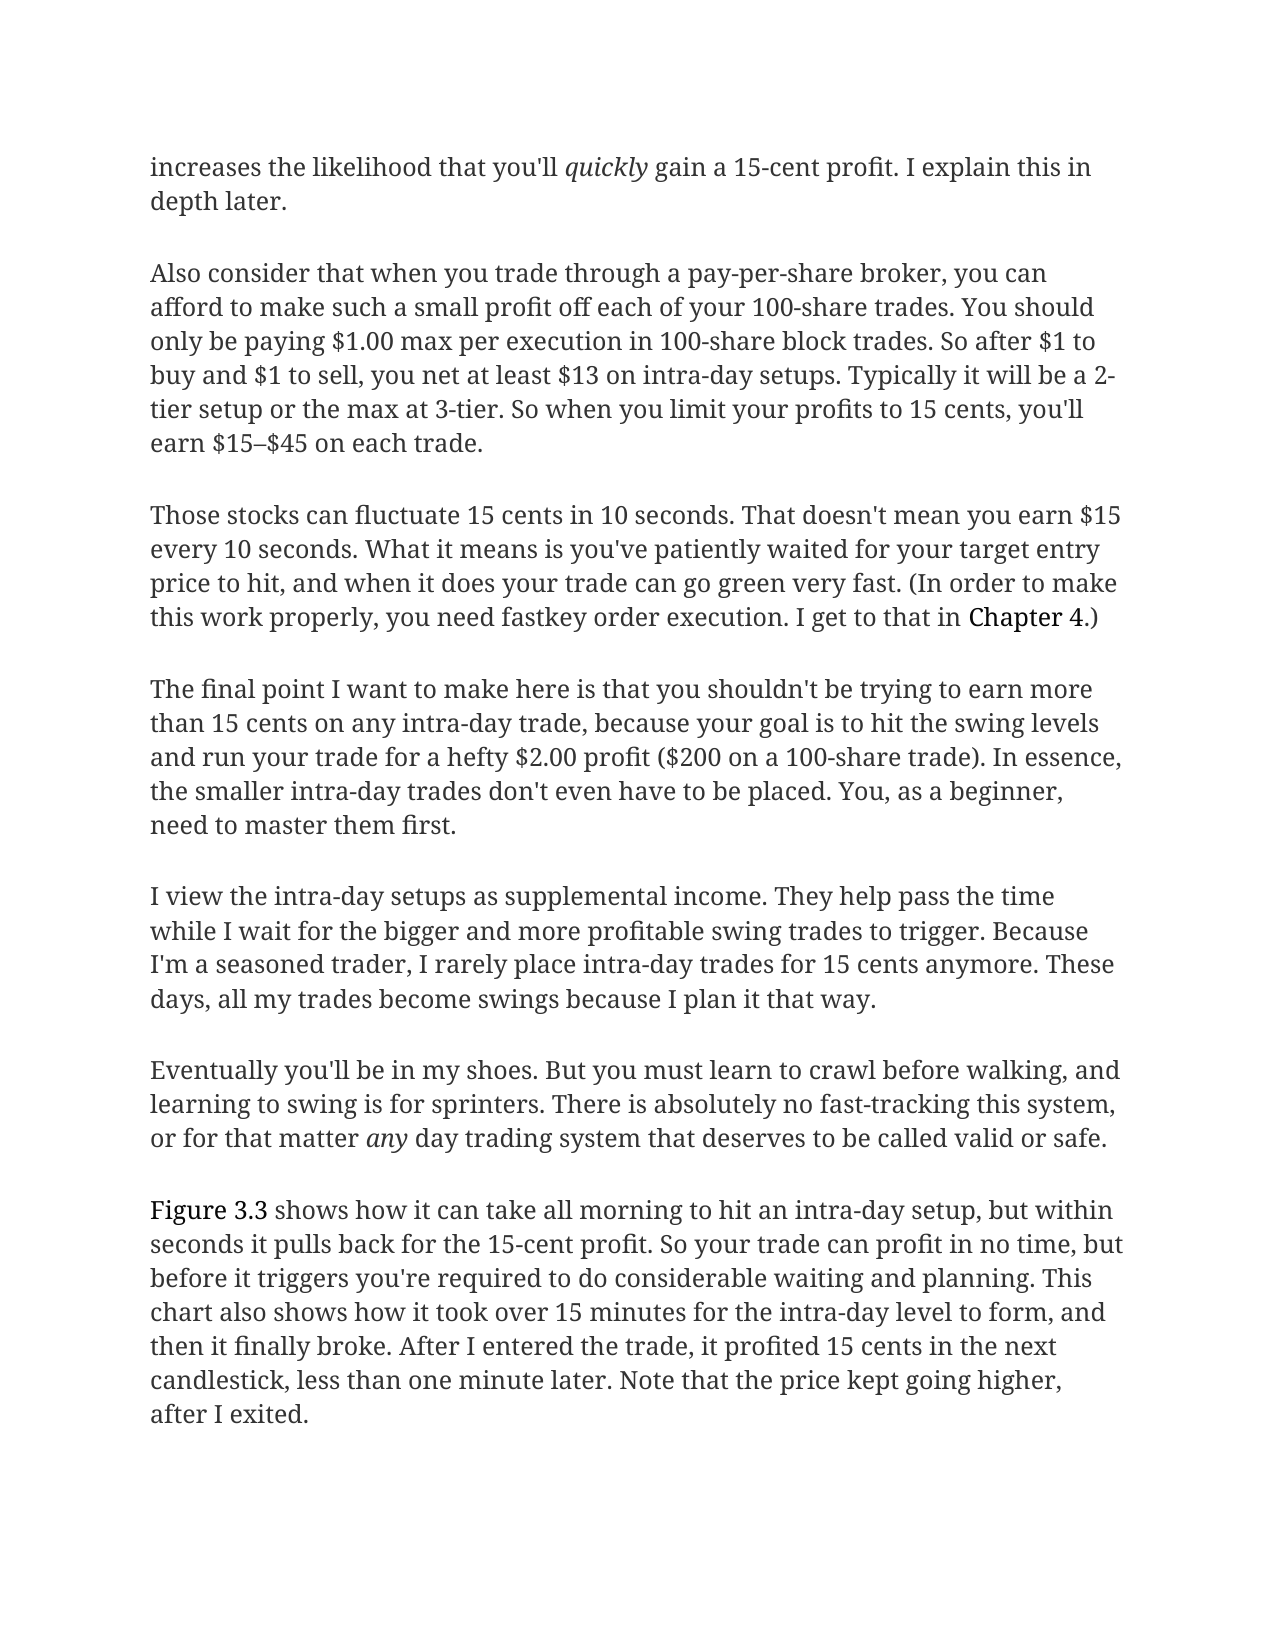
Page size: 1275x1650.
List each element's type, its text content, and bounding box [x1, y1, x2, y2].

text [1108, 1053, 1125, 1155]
text Figure 3.3 shows how it can take all morning to hit an intra-day setup, but within seconds it pulls back for the 15-cent profit. So your trade can profit in no time, but before it triggers you're required to do considerable waiting and planning. This chart also shows how it took over 15 minutes for the intra-day level to form, and then it finally broke. After I entered the trade, it profited 15 cents in the next candlestick, less than one minute later. Note that the price kept going higher, after I exited. [150, 1192, 1125, 1431]
text I view the intra-day setups as supplemental income. They help pass the time while I wait for the bigger and more profitable swing trades to trigger. Because I'm a seasoned trader, I rarely place intra-day trades for 15 cents anymore. These days, all my trades become swings because I plan it that way. [877, 879, 1125, 1015]
text Those stocks can fluctuate 15 cents in 10 seconds. That doesn't mean you earn $15 every 10 seconds. What it means is you've patiently waited for your target entry price to hit, and when it does your trade can go green very fast. (In order to make this work properly, you need fastkey order execution. I get to that in Chapter 4.) [150, 497, 1125, 634]
text The final point I want to make here is that you shouldn't be trying to earn more than 15 cents on any intra-day trade, because your goal is to hit the swing levels and run your trade for a hefty $2.00 profit ($200 on a 100-share trade). In essence, the smaller intra-day trades don't even have to be placed. You, as a beginner, need to master them first. [150, 671, 1125, 842]
text Also consider that when you trade through a pay-per-share broker, you can afford to make such a small profit off each of your 100-share trades. You should only be paying $1.00 max per execution in 100-share block trades. So after $1 to buy and $1 to sell, you net at least $13 on intra-day setups. Typically it will be a 2-tier setup or the max at 3-tier. So when you limit your profits to 15 cents, you'll earn $15–$45 on each trade. [483, 256, 1125, 460]
